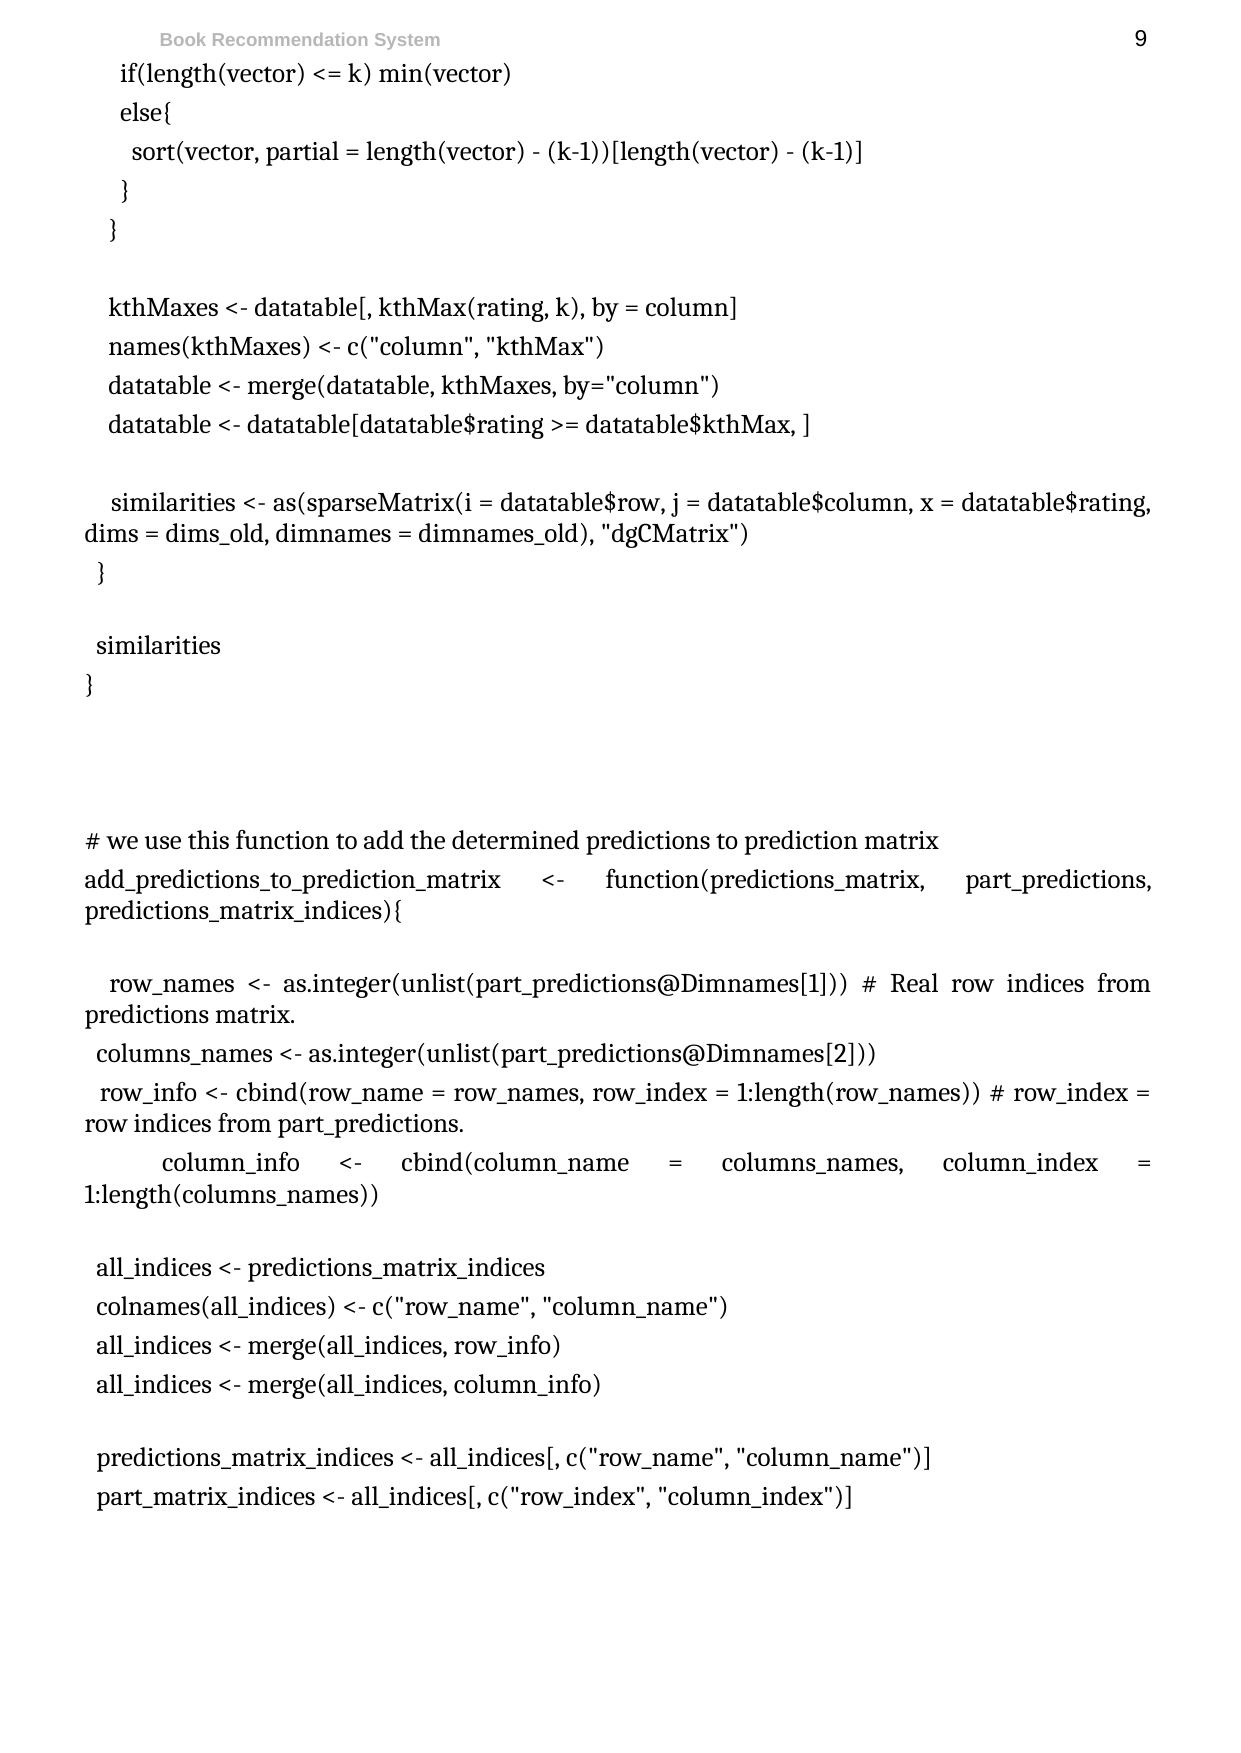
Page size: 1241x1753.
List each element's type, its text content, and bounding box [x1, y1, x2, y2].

text add_predictions_to_prediction_matrix <- function(predictions_matrix, part_predictions, predictions_matrix_indices){ [84, 864, 1153, 926]
text all_indices <- predictions_matrix_indices [84, 1252, 1153, 1283]
text } [84, 175, 1153, 207]
text kthMaxes <- datatable[, kthMax(rating, k), by = column] [84, 292, 1153, 323]
text columns_names <- as.integer(unlist(part_predictions@Dimnames[2])) [84, 1038, 1153, 1069]
text row_names <- as.integer(unlist(part_predictions@Dimnames[1])) # Real row indices from predictions matrix. [84, 968, 1153, 1031]
text sort(vector, partial = length(vector) - (k-1))[length(vector) - (k-1)] [84, 136, 1153, 168]
text similarities <- as(sparseMatrix(i = datatable$row, j = datatable$column, x = datatable$rating, dims = dims_old, dimnames = dimnames_old), "dgCMatrix") [84, 487, 1153, 549]
text else{ [84, 97, 1153, 129]
text } [84, 214, 1153, 246]
text # we use this function to add the determined predictions to prediction matrix [84, 825, 1153, 856]
text column_info <- cbind(column_name = columns_names, column_index = 1:length(columns_names)) [84, 1147, 1153, 1210]
text names(kthMaxes) <- c("column", "kthMax") [84, 331, 1153, 362]
text } [84, 557, 1153, 588]
text similarities [84, 630, 1153, 661]
text } [84, 669, 1153, 700]
text all_indices <- merge(all_indices, column_info) [84, 1369, 1153, 1400]
text datatable <- merge(datatable, kthMaxes, by="column") [84, 370, 1153, 401]
text predictions_matrix_indices <- all_indices[, c("row_name", "column_name")] [84, 1442, 1153, 1473]
text part_matrix_indices <- all_indices[, c("row_index", "column_index")] [84, 1481, 1153, 1512]
text all_indices <- merge(all_indices, row_info) [84, 1330, 1153, 1361]
text row_info <- cbind(row_name = row_names, row_index = 1:length(row_names)) # row_index = row indices from part_predictions. [84, 1077, 1153, 1140]
text datatable <- datatable[datatable$rating >= datatable$kthMax, ] [84, 409, 1153, 440]
text if(length(vector) <= k) min(vector) [84, 58, 1153, 90]
text colnames(all_indices) <- c("row_name", "column_name") [84, 1291, 1153, 1322]
